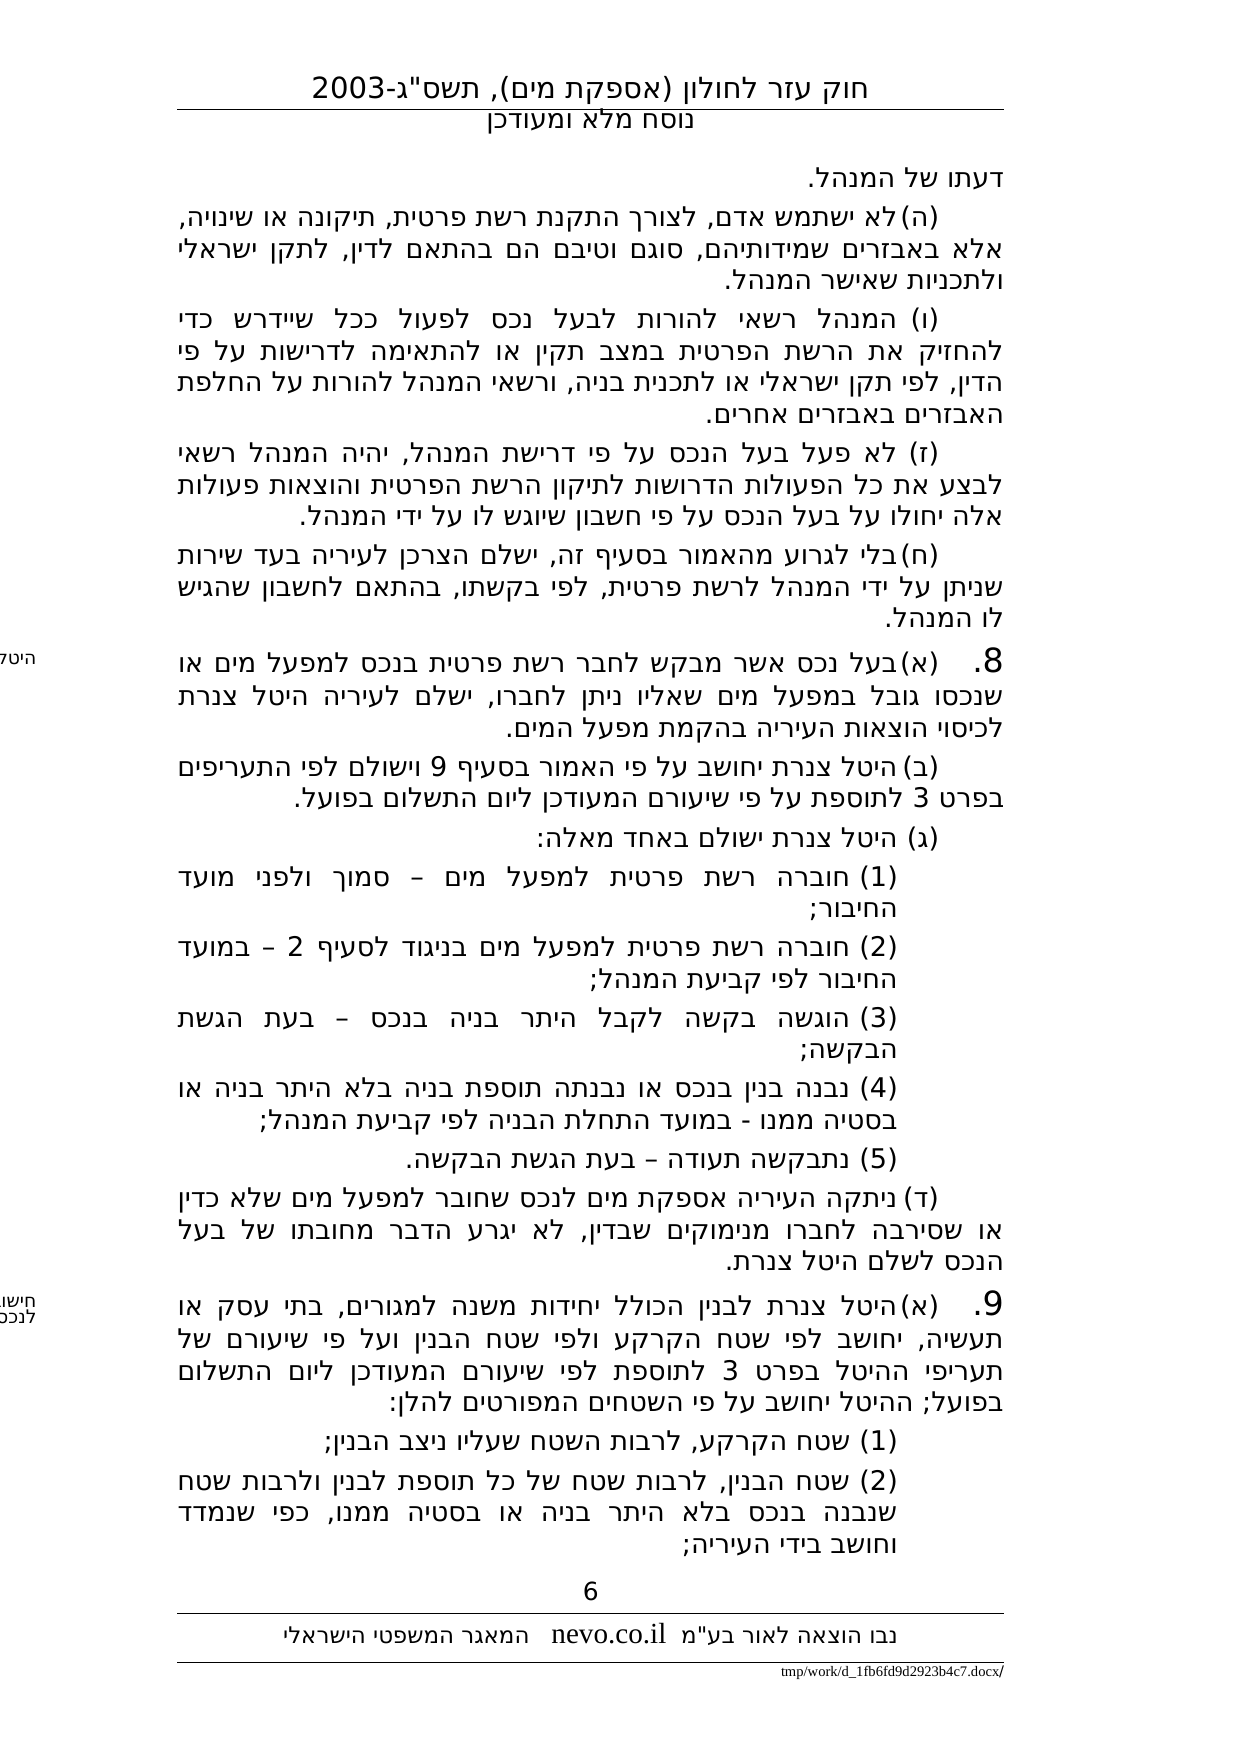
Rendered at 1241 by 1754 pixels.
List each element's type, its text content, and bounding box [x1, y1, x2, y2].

text (1) שטח הקרקע, לרבות השטח שעליו ניצב הבנין; [177, 1426, 898, 1457]
text (ז) לא פעל בעל הנכס על פי דרישת המנהל, יהיה המנהל רשאי לבצע את כל הפעולות הדרושות לתיקון הרשת הפרטית והוצאות פעולות אלה יחולו על בעל הנכס על פי חשבון שיוגש לו על ידי המנהל. [177, 437, 1004, 532]
text 8. (א) בעל נכס אשר מבקש לחבר רשת פרטית בנכס למפעל מים או שנכסו גובל במפעל מים שאליו ניתן לחברו, ישלם לעיריה היטל צנרת לכיסוי הוצאות העיריה בהקמת מפעל המים. [177, 642, 1004, 744]
text (2) חוברה רשת פרטית למפעל מים בניגוד לסעיף 2 – במועד החיבור לפי קביעת המנהל; [177, 932, 898, 995]
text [177, 162, 1004, 194]
text (1) חוברה רשת פרטית למפעל מים – סמוך ולפני מועד החיבור; [177, 861, 898, 924]
text (ה) לא ישתמש אדם, לצורך התקנת רשת פרטית, תיקונה או שינויה, אלא באבזרים שמידותיהם, סוגם וטיבם הם בהתאם לדין, לתקן ישראלי ולתכניות שאישר המנהל. [177, 201, 1004, 296]
text (ג) היטל צנרת ישולם באחד מאלה: [177, 822, 1004, 853]
text (5) נתבקשה תעודה – בעת הגשת הבקשה. [177, 1143, 898, 1175]
text (ד) ניתקה העיריה אספקת מים לנכס שחובר למפעל מים שלא כדין או שסירבה לחברו מנימוקים שבדין, לא יגרע הדבר מחובתו של בעל הנכס לשלם היטל צנרת. [177, 1182, 1004, 1277]
text (3) הוגשה בקשה לקבל היתר בניה בנכס – בעת הגשת הבקשה; [177, 1002, 898, 1065]
text (ח) בלי לגרוע מהאמור בסעיף זה, ישלם הצרכן לעיריה בעד שירות שניתן על ידי המנהל לרשת פרטית, לפי בקשתו, בהתאם לחשבון שהגיש לו המנהל. [177, 539, 1004, 634]
text (ב) היטל צנרת יחושב על פי האמור בסעיף 9 וישולם לפי התעריפים בפרט 3 לתוספת על פי שיעורם המעודכן ליום התשלום בפועל. [177, 751, 1004, 814]
text (4) נבנה בנין בנכס או נבנתה תוספת בניה בלא היתר בניה או בסטיה ממנו - במועד התחלת הבניה לפי קביעת המנהל; [177, 1073, 898, 1136]
text (ו) המנהל רשאי להורות לבעל נכס לפעול ככל שיידרש כדי להחזיק את הרשת הפרטית במצב תקין או להתאימה לדרישות על פי הדין, לפי תקן ישראלי או לתכנית בניה, ורשאי המנהל להורות על החלפת האבזרים באבזרים אחרים. [177, 304, 1004, 430]
text 9. (א) היטל צנרת לבנין הכולל יחידות משנה למגורים, בתי עסק או תעשיה, יחושב לפי שטח הקרקע ולפי שטח הבנין ועל פי שיעורם של תעריפי ההיטל בפרט 3 לתוספת לפי שיעורם המעודכן ליום התשלום בפועל; ההיטל יחושב על פי השטחים המפורטים להלן: [177, 1285, 1004, 1418]
text (2) שטח הבנין, לרבות שטח של כל תוספת לבנין ולרבות שטח שנבנה בנכס בלא היתר בניה או בסטיה ממנו, כפי שנמדד וחושב בידי העיריה; [177, 1465, 898, 1559]
